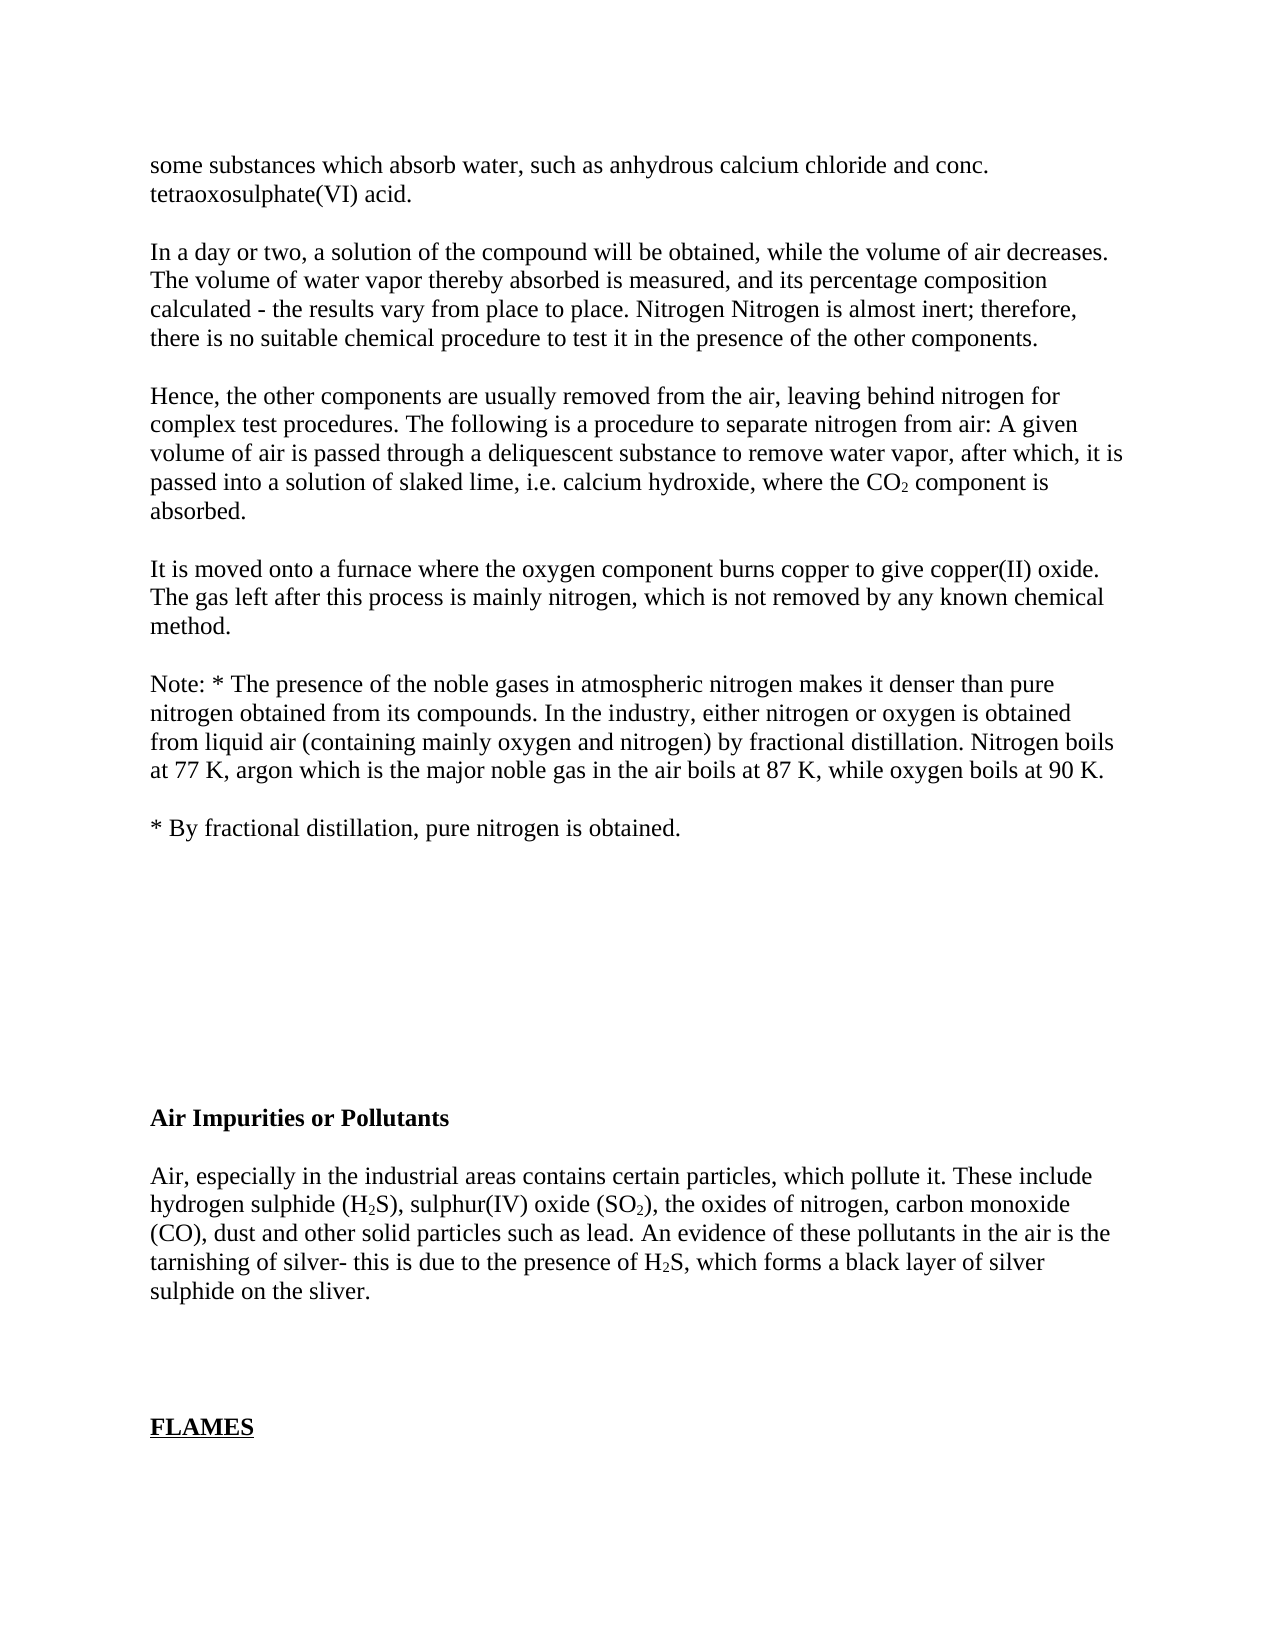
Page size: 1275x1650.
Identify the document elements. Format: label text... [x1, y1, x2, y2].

text FLAMES [150, 1412, 1125, 1441]
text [150, 150, 1125, 207]
text It is moved onto a furnace where the oxygen component burns copper to give copper(II) oxide. The gas left after this process is mainly nitrogen, which is not removed by any known chemical method. [150, 554, 1125, 640]
text Hence, the other components are usually removed from the air, leaving behind nitrogen for complex test procedures. The following is a procedure to separate nitrogen from air: A given volume of air is passed through a deliquescent substance to remove water vapor, after which, it is passed into a solution of slaked lime, i.e. calcium hydroxide, where the CO2 component is absorbed. [150, 381, 1125, 524]
text Note: * The presence of the noble gases in atmospheric nitrogen makes it denser than pure nitrogen obtained from its compounds. In the industry, either nitrogen or oxygen is obtained from liquid air (containing mainly oxygen and nitrogen) by fractional distillation. Nitrogen boils at 77 K, argon which is the major noble gas in the air boils at 87 K, while oxygen boils at 90 K. [150, 669, 1125, 784]
text In a day or two, a solution of the compound will be obtained, while the volume of air decreases. The volume of water vapor thereby absorbed is measured, and its percentage composition calculated - the results vary from place to place. Nitrogen Nitrogen is almost inert; therefore, there is no suitable chemical procedure to test it in the presence of the other components. [150, 237, 1125, 352]
text * By fractional distillation, pure nitrogen is obtained. [150, 813, 1125, 842]
text Air Impurities or Pollutants [150, 1103, 1125, 1132]
text Air, especially in the industrial areas contains certain particles, which pollute it. These include hydrogen sulphide (H2S), sulphur(IV) oxide (SO2), the oxides of nitrogen, carbon monoxide (CO), dust and other solid particles such as lead. An evidence of these pollutants in the air is the tarnishing of silver- this is due to the presence of H2S, which forms a black layer of silver sulphide on the sliver. [150, 1161, 1125, 1304]
